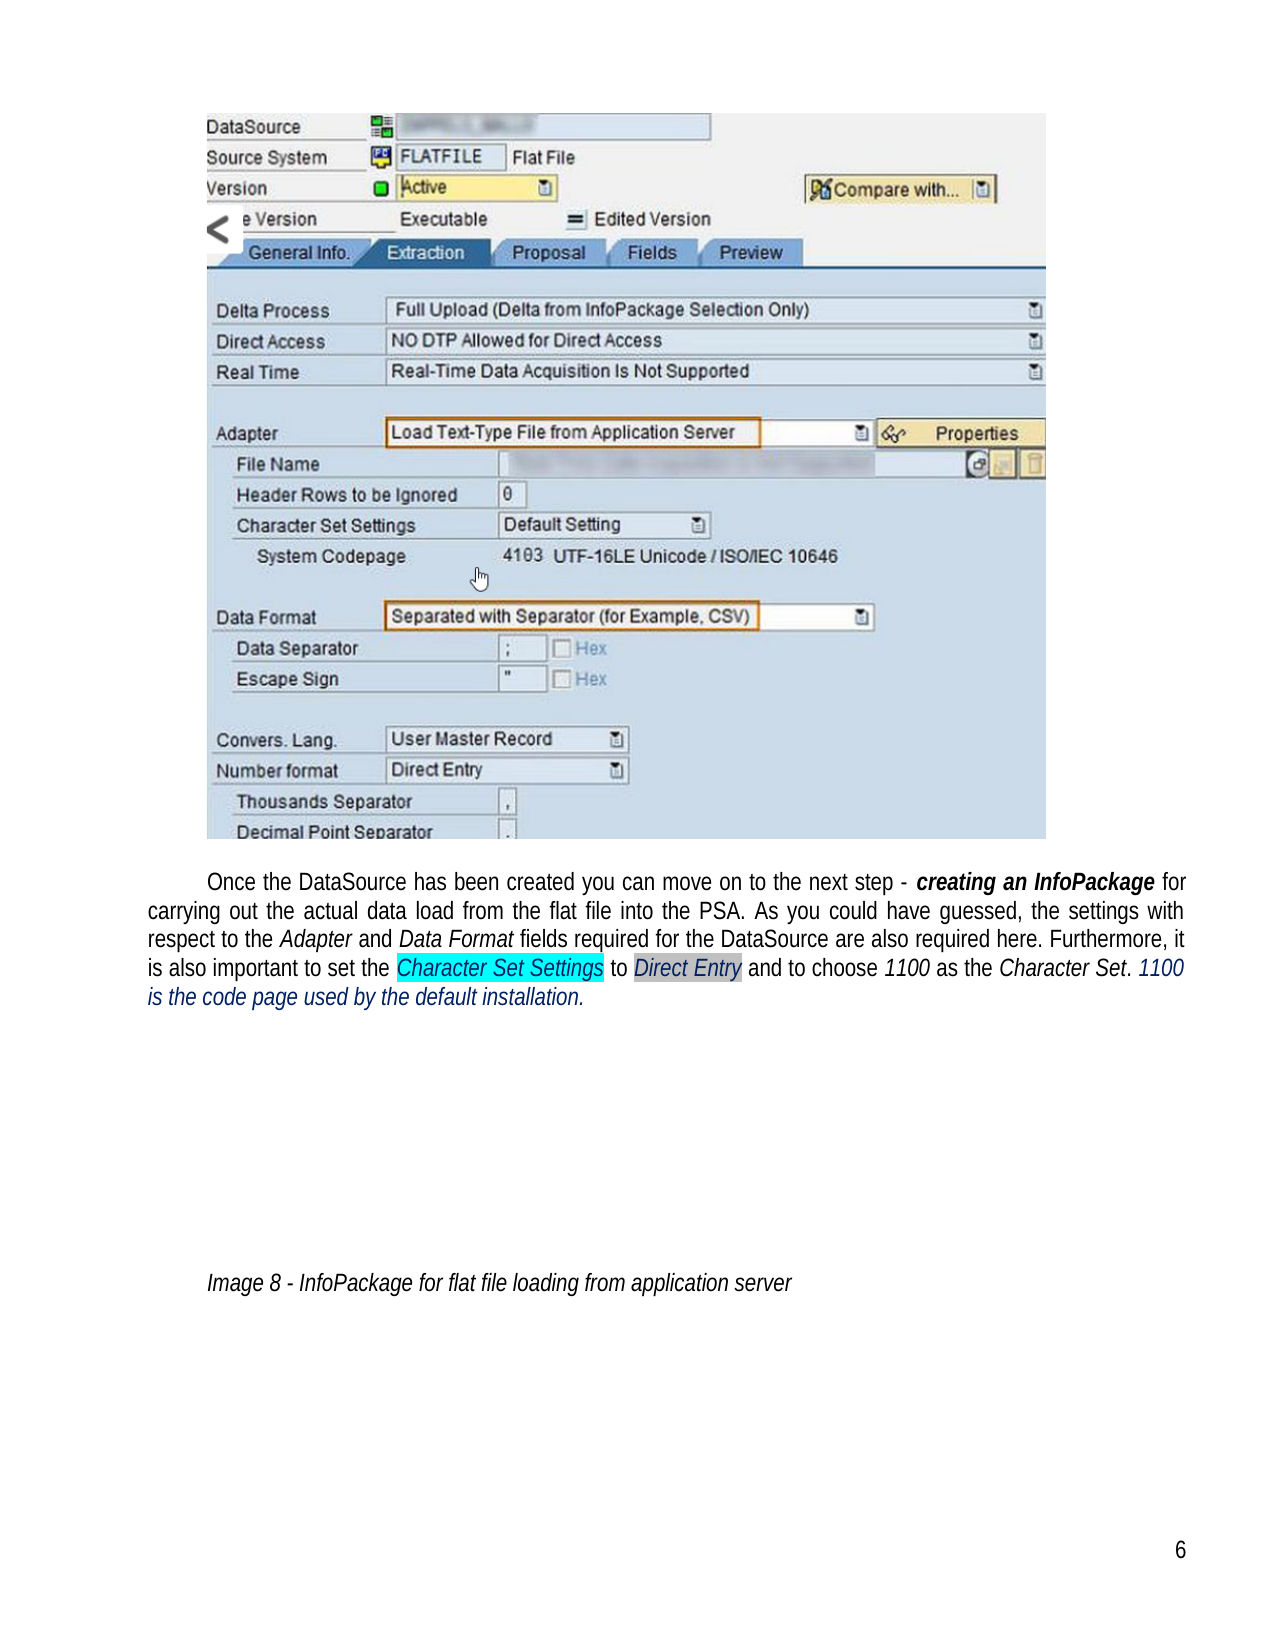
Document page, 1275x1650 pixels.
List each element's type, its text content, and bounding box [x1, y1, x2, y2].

text Image 8 - InfoPackage for flat file loading from application server [148, 1268, 1186, 1297]
text Once the DataSource has been created you can move on to the next step - creating an InfoPackage for carrying out the actual data load from the flat file into the PSA. As you could have guessed, the settings with respect to the Adapter and Data Format fields required for the DataSource are also required here. Furthermore, it is also important to set the Character Set Settings to Direct Entry and to choose 1100 as the Character Set. 1100 is the code page used by the default installation. [148, 867, 1186, 1010]
picture [206, 112, 1046, 839]
